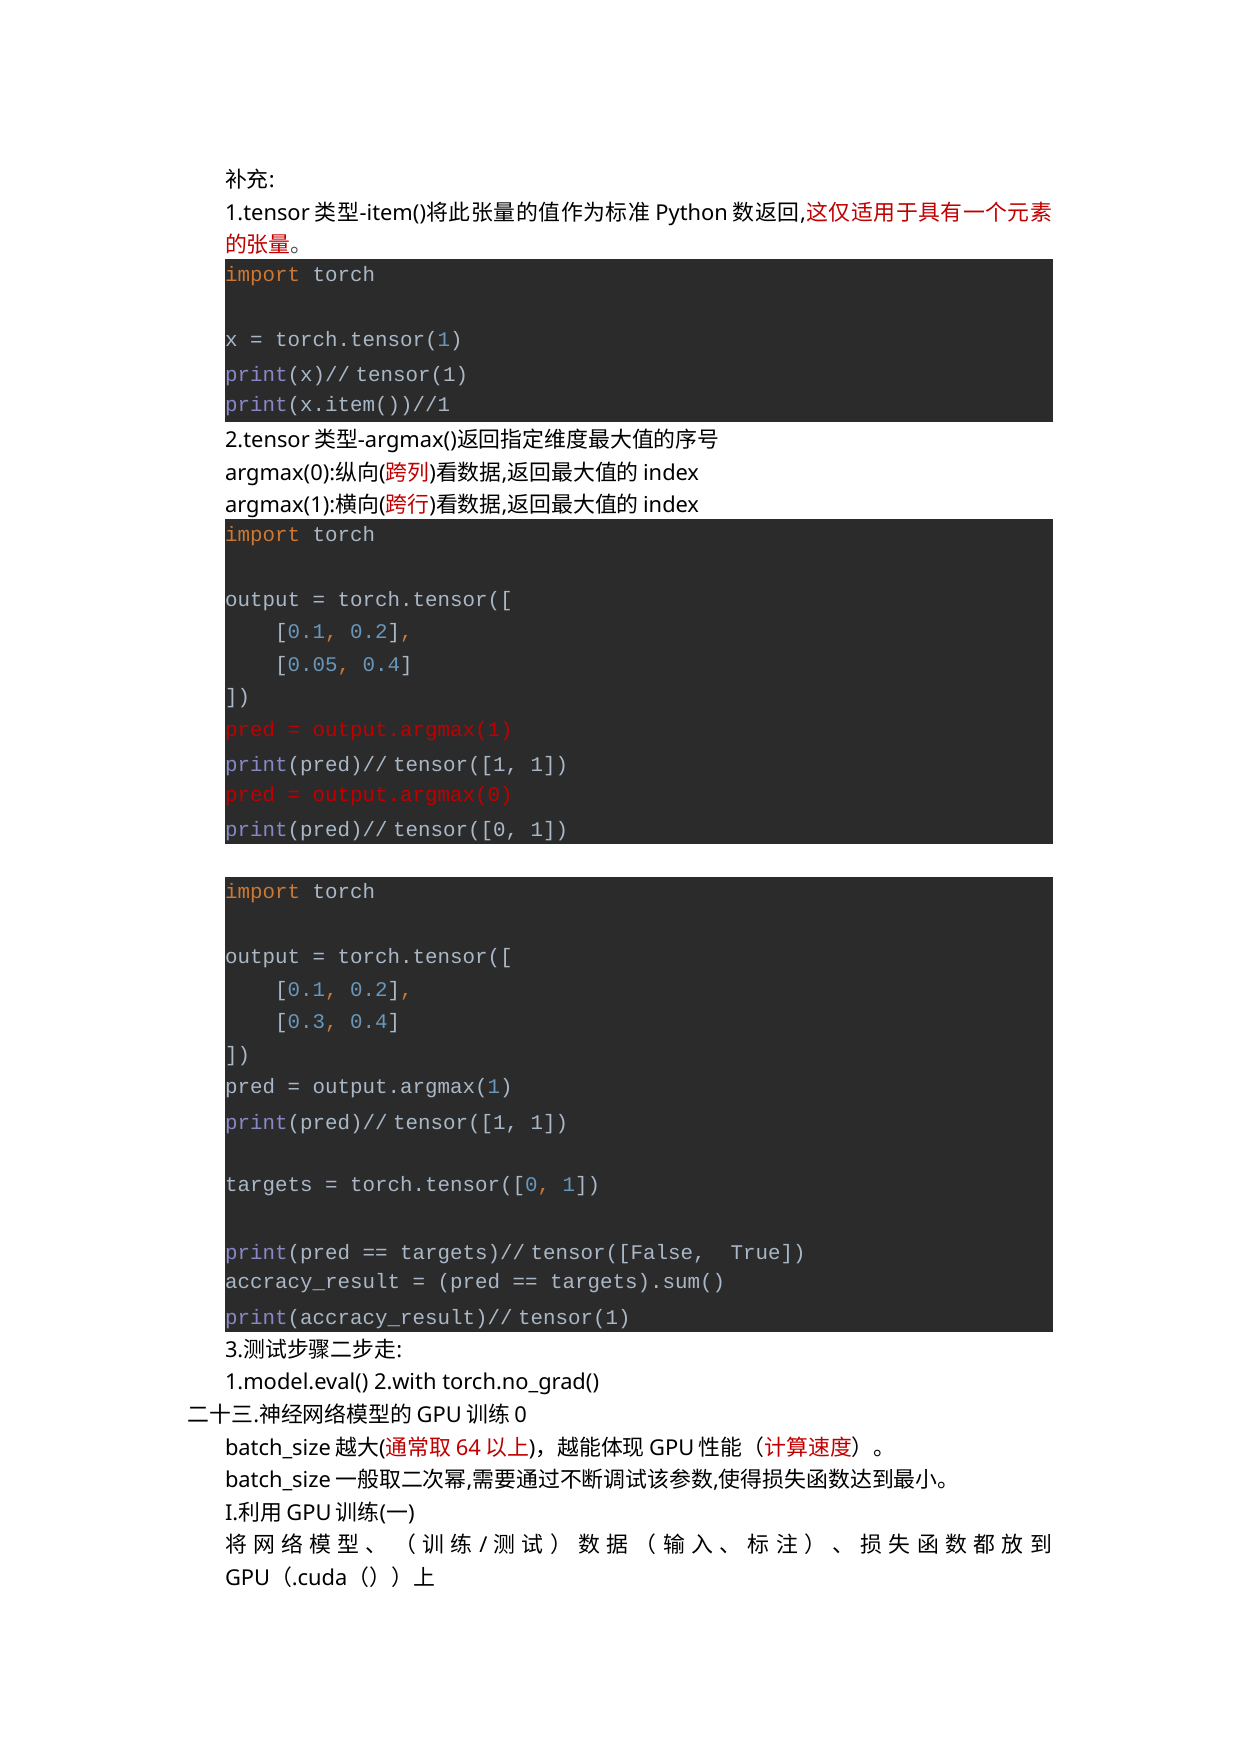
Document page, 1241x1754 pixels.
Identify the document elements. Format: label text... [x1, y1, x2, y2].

text import torch output = torch.tensor([ [0.1, 0.2], [0.3, 0.4] ]) pred = output.argmax(1) print(pred)// tensor([1, 1]) targets = torch.tensor([0, 1]) print(pred == targets)// tensor([False, True]) accracy_result = (pred == targets).sum() print(accracy_result)// tensor(1) [225, 877, 1053, 1332]
text 3.测试步骤二步走: [225, 1332, 1053, 1364]
text 2.tensor类型-argmax()返回指定维度最大值的序号 [225, 422, 1053, 454]
text 1.tensor类型-item()将此张量的值作为标准Python数返回,这仅适用于具有一个元素的张量。 [225, 194, 1053, 259]
text import torch x = torch.tensor(1) print(x)// tensor(1) print(x.item())//1 [225, 259, 1053, 422]
text argmax(1):横向(跨行)看数据,返回最大值的index [225, 487, 1053, 519]
text batch_size一般取二次幂,需要通过不断调试该参数,使得损失函数达到最小。 [225, 1462, 1053, 1494]
text I.利用GPU训练(一) [225, 1494, 1053, 1527]
text batch_size越大(通常取64以上)，越能体现GPU性能（计算速度）。 [225, 1429, 1053, 1462]
text 1.model.eval() 2.with torch.no_grad() [225, 1364, 1053, 1397]
text argmax(0):纵向(跨列)看数据,返回最大值的index [225, 454, 1053, 487]
text import torch output = torch.tensor([ [0.1, 0.2], [0.05, 0.4] ]) pred = output.argmax(1) print(pred)// tensor([1, 1]) pred = output.argmax(0) print(pred)// tensor([0, 1]) [225, 519, 1053, 844]
list 神经网络模型的GPU训练0 [187, 1397, 1053, 1429]
text 将网络模型、（训练/测试）数据（输入、标注）、损失函数都放到GPU（.cuda（））上 [225, 1527, 1053, 1592]
text 补充: [225, 162, 1053, 194]
